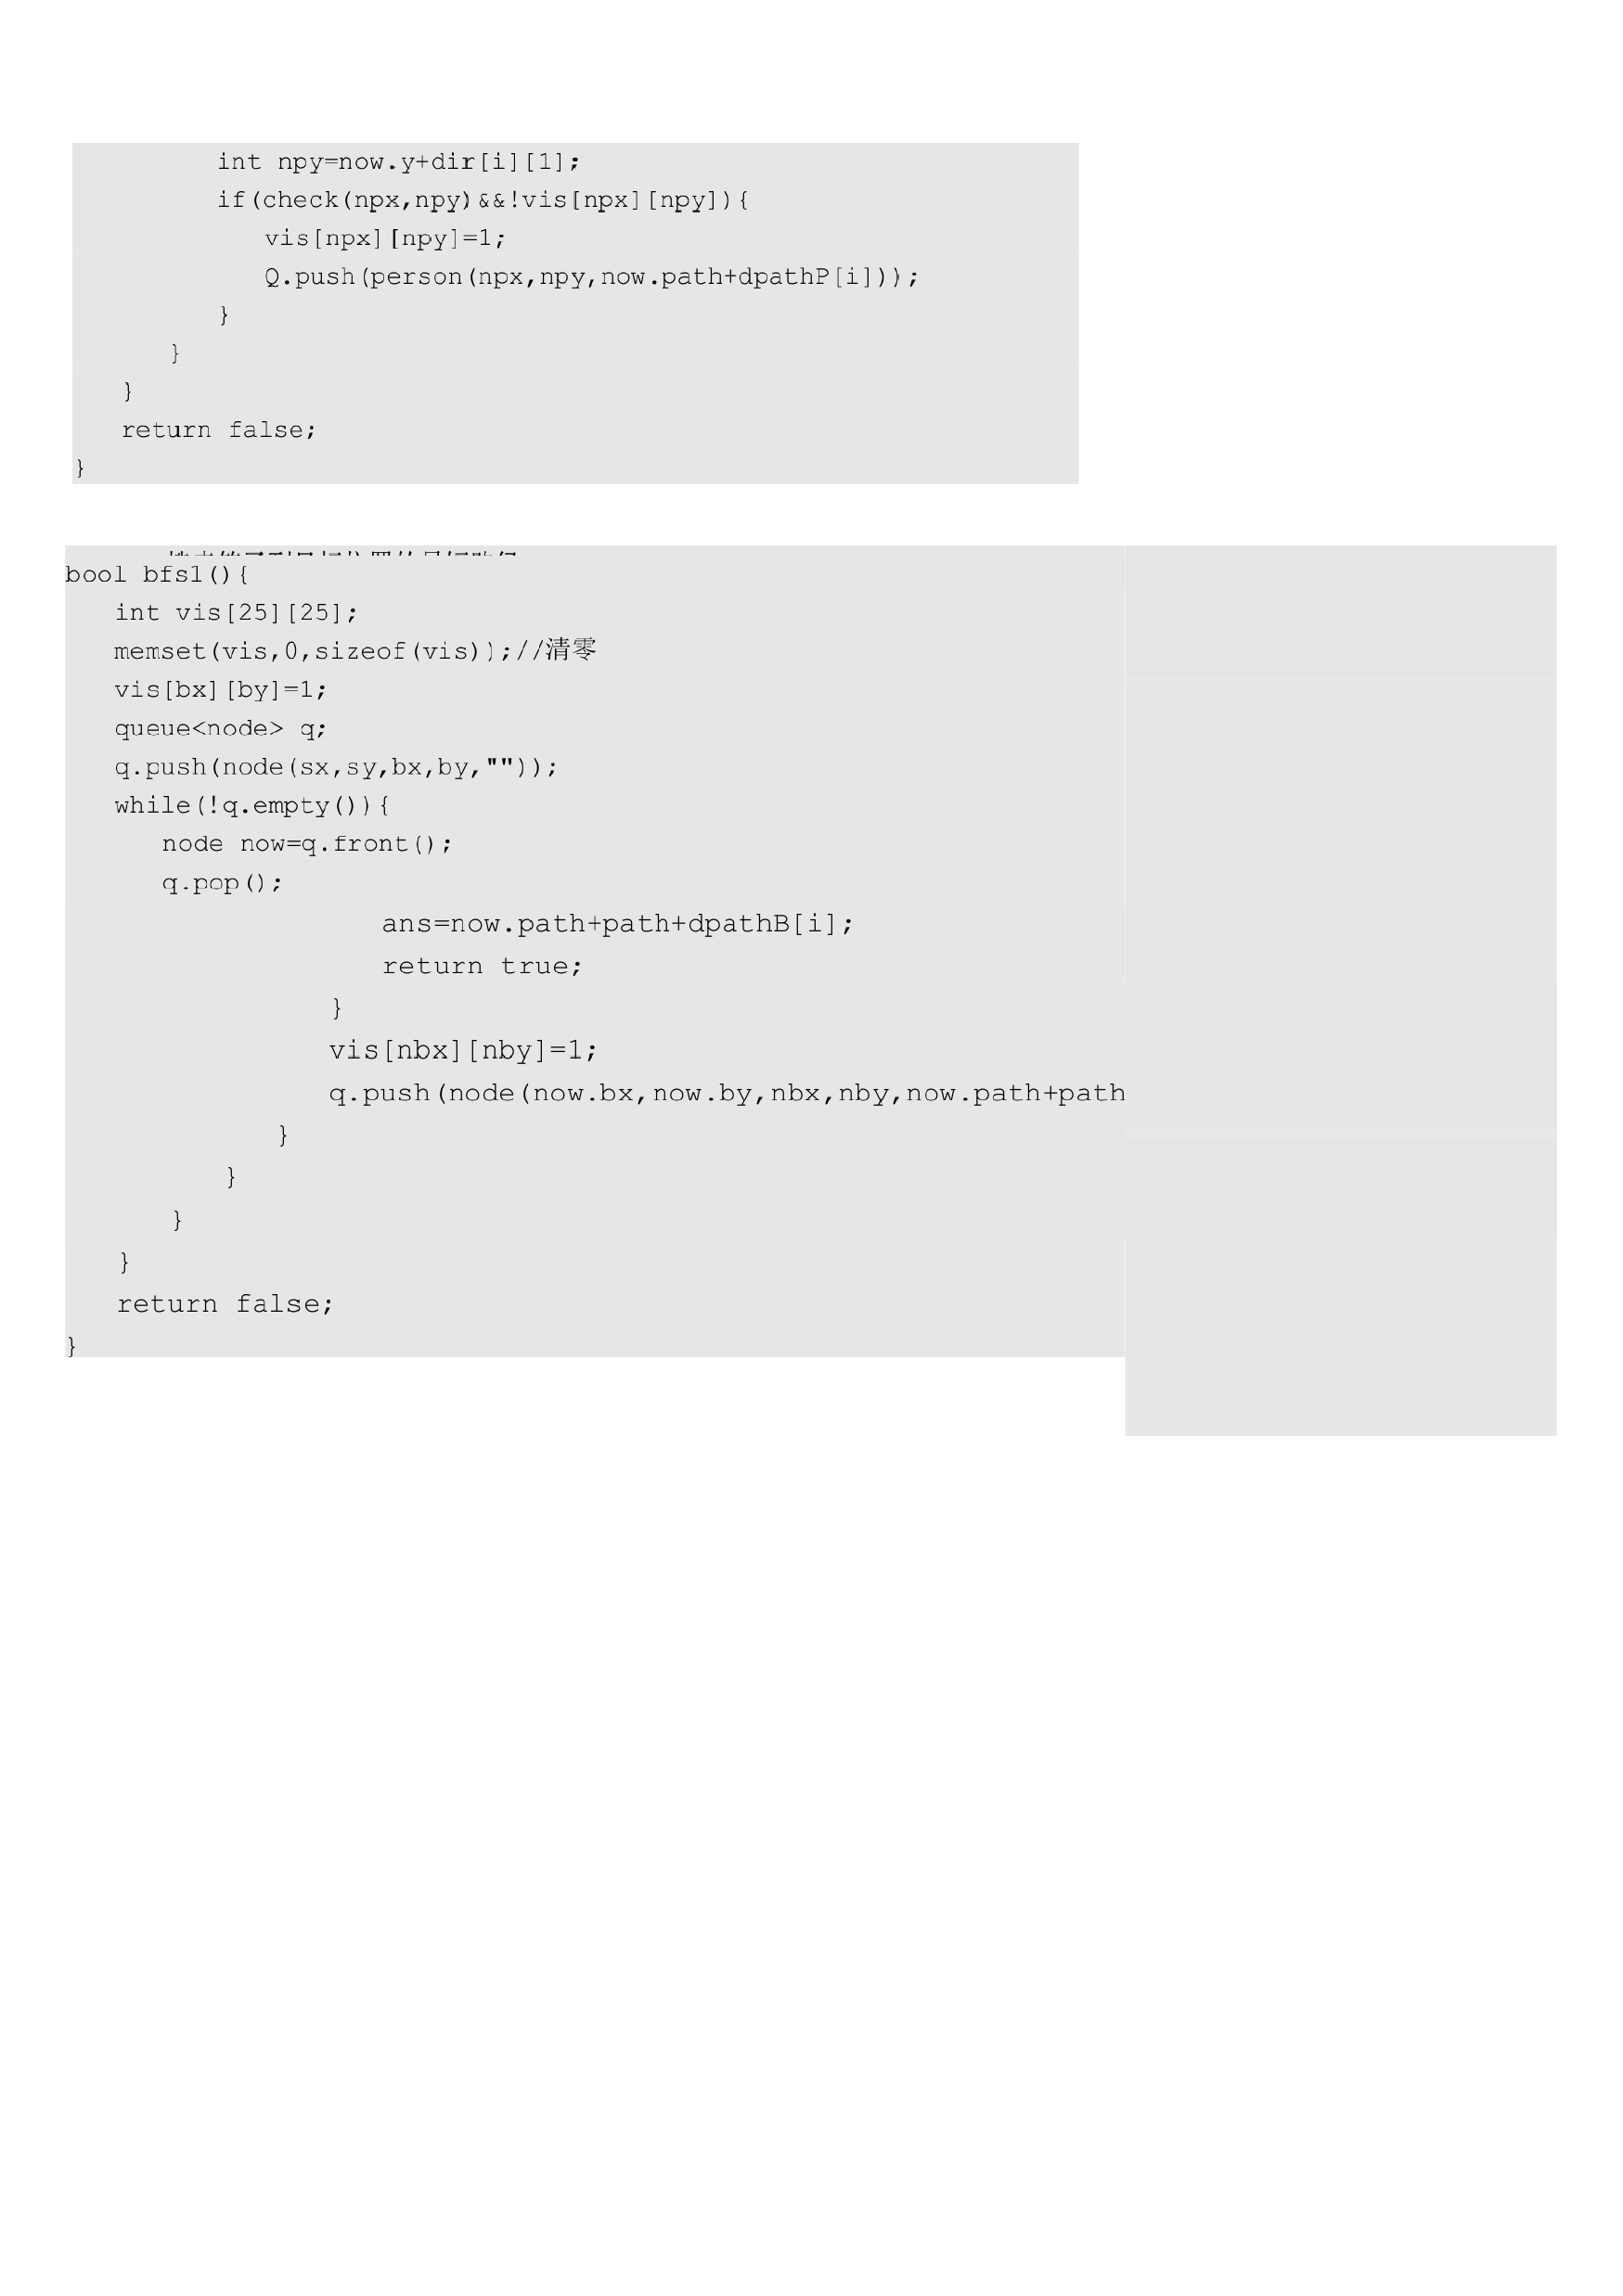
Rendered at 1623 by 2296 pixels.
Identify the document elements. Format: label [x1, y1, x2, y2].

picture [72, 143, 1079, 484]
picture [65, 545, 1557, 1436]
